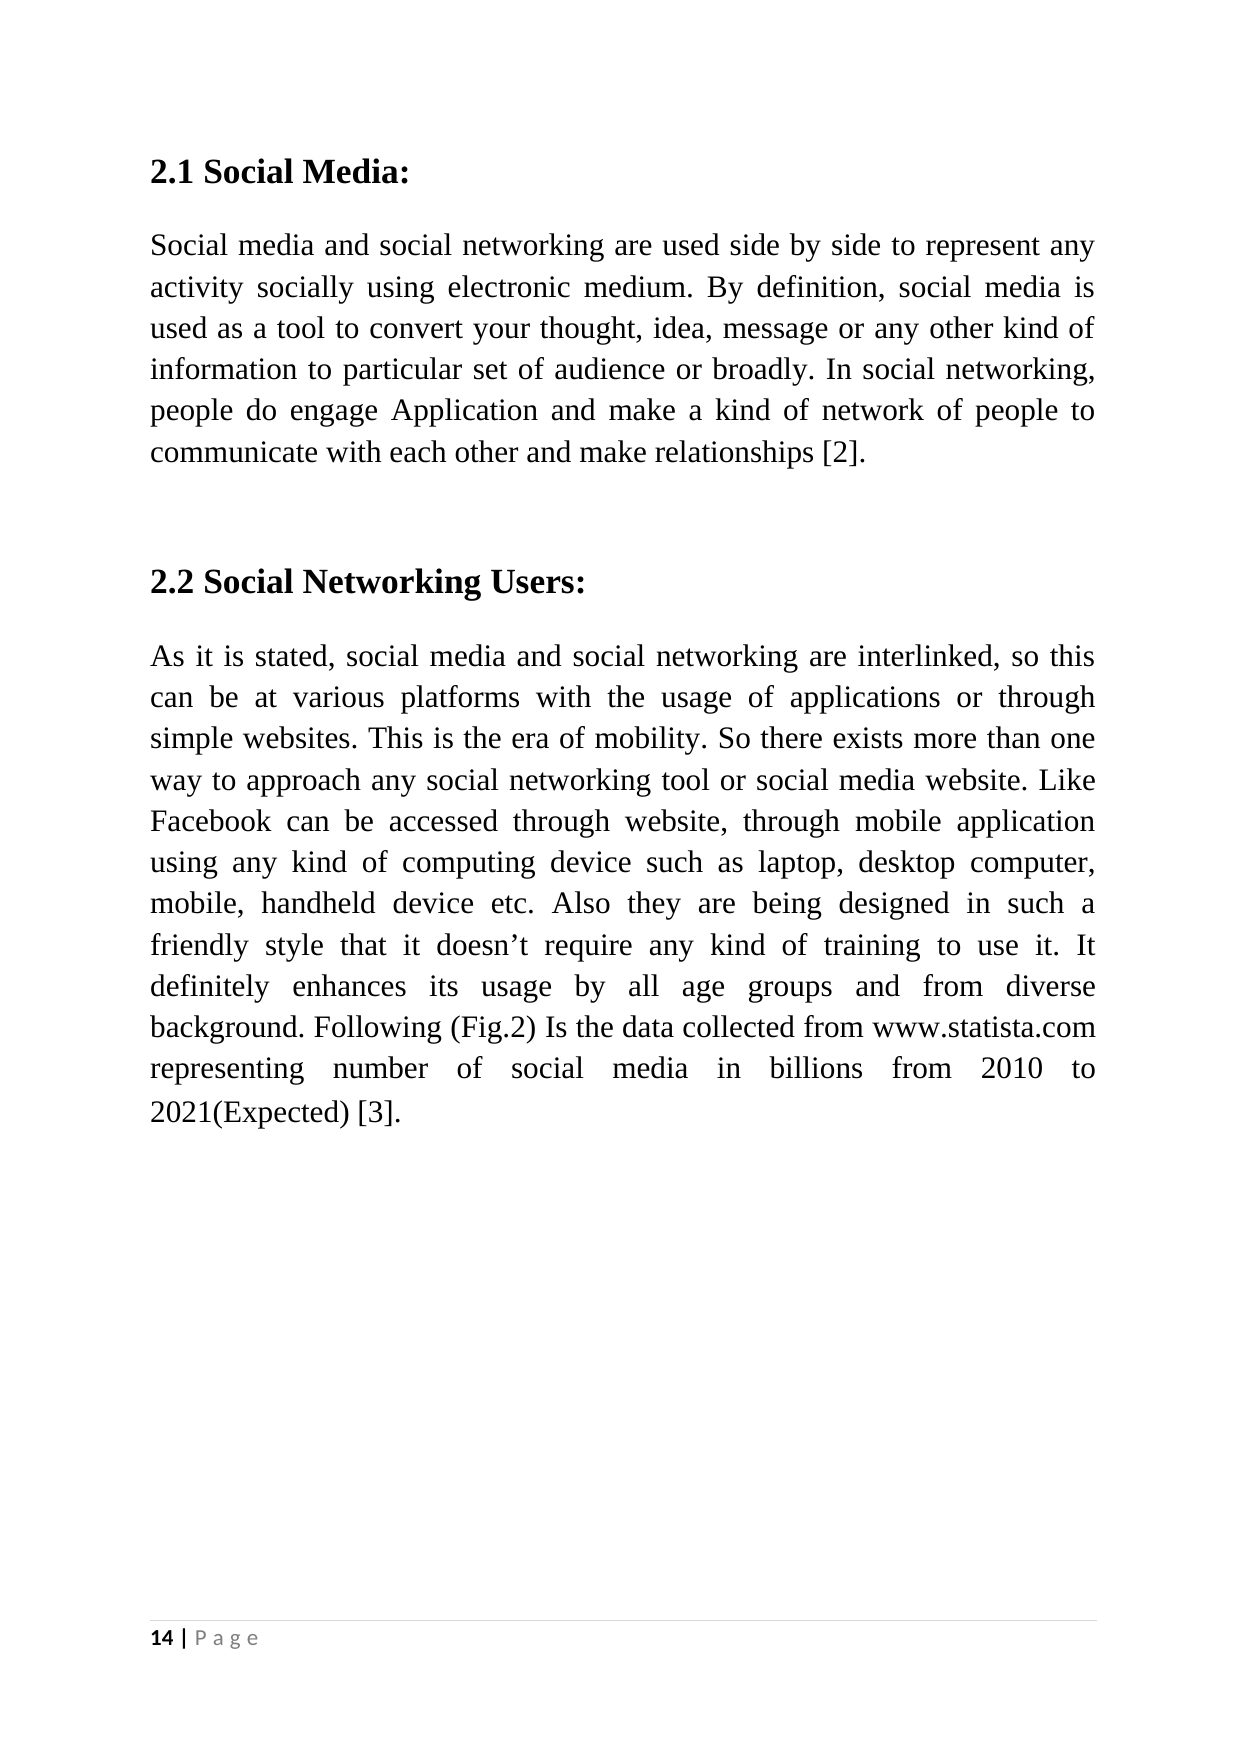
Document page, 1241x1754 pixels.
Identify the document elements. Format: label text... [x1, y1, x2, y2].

text 2.2 Social Networking Users: [150, 561, 1097, 602]
text Social media and social networking are used side by side to represent any activity socially using electronic medium. By definition, social media is used as a tool to convert your thought, idea, message or any other kind of information to particular set of audience or broadly. In social networking, people do engage Application and make a kind of network of people to communicate with each other and make relationships [2]. [150, 227, 1097, 469]
text 2.1 Social Media: [150, 150, 1097, 191]
text As it is stated, social media and social networking are interlinked, so this can be at various platforms with the usage of applications or through simple websites. This is the era of mobility. So there exists more than one way to approach any social networking tool or social media website. Like Facebook can be accessed through website, through mobile application using any kind of computing device such as laptop, desktop computer, mobile, handheld device etc. Also they are being designed in such a friendly style that it doesn’t require any kind of training to use it. It definitely enhances its usage by all age groups and from diverse background. Following (Fig.2) Is the data collected from www.statista.com representing number of social media in billions from 2010 to 2021(Expected) [3]. [150, 637, 1097, 1130]
